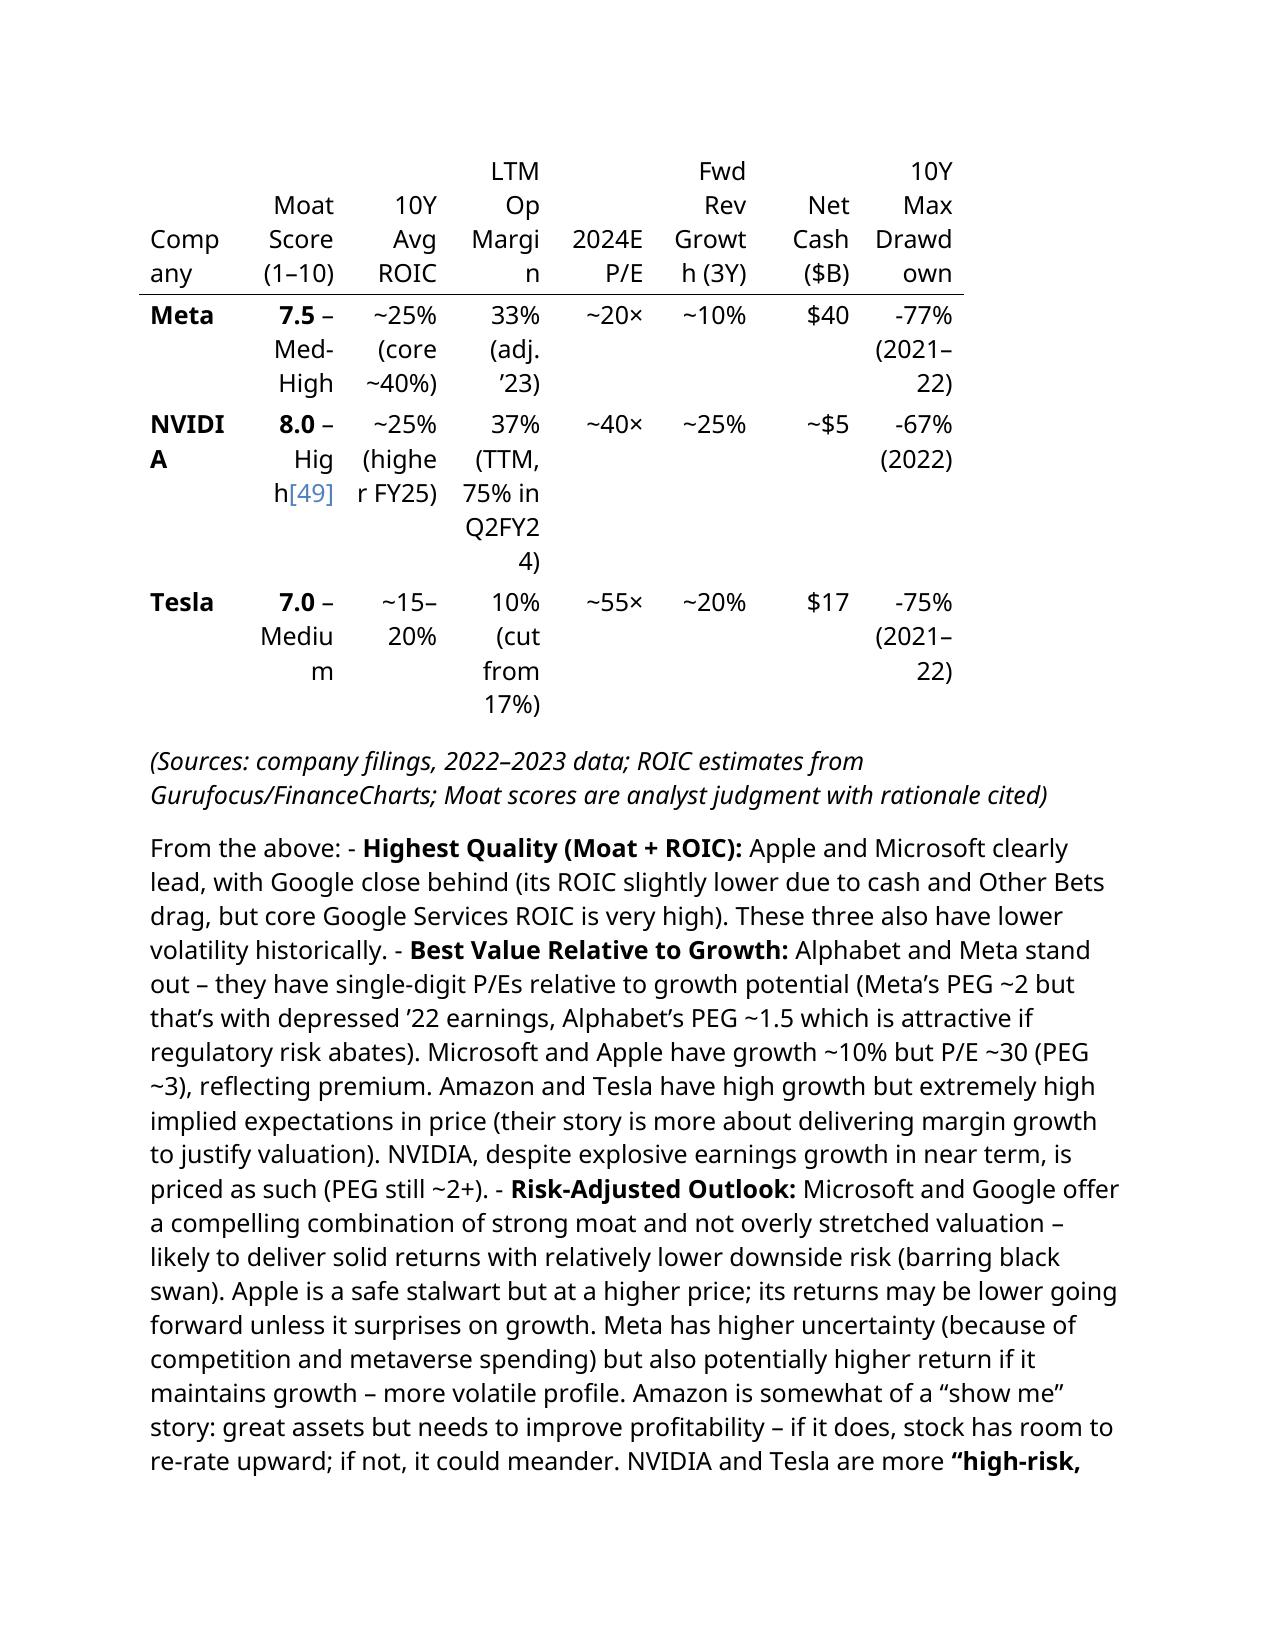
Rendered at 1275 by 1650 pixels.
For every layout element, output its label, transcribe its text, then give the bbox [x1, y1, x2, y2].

table_cell ~20× [551, 295, 654, 403]
table_cell 7.0 – Medium [242, 581, 345, 725]
table_cell 10% (cut from 17%) [448, 581, 551, 725]
table_cell 33% (adj. ’23) [448, 295, 551, 403]
table_cell 7.5 – Med-High [242, 295, 345, 403]
table_header Company [139, 150, 242, 294]
text (Sources: company filings, 2022–2023 data; ROIC estimates from Gurufocus/FinanceCharts; Moat scores are analyst judgment with rationale cited) [150, 744, 1125, 812]
table_cell ~$5 [758, 404, 861, 581]
table_header Fwd Rev Growth (3Y) [654, 150, 757, 294]
table_cell ~25% (core ~40%) [345, 295, 448, 403]
table_cell ~25% (higher FY25) [345, 404, 448, 581]
table_cell Tesla [139, 581, 242, 725]
table_cell ~40× [551, 404, 654, 581]
table_cell 37% (TTM, 75% in Q2FY24) [448, 404, 551, 581]
table_header 10Y Max Drawdown [861, 150, 964, 294]
table_cell ~15–20% [345, 581, 448, 725]
table_header 2024E P/E [551, 150, 654, 294]
table_cell ~20% [654, 581, 757, 725]
table_cell $40 [758, 295, 861, 403]
table_cell 8.0 – High[49] [242, 404, 345, 581]
table_cell ~55× [551, 581, 654, 725]
table_cell -77% (2021–22) [861, 295, 964, 403]
table_header LTM Op Margin [448, 150, 551, 294]
table_header Net Cash ($B) [758, 150, 861, 294]
table_cell ~10% [654, 295, 757, 403]
table_cell ~25% [654, 404, 757, 581]
table_cell -75% (2021–22) [861, 581, 964, 725]
table_cell $17 [758, 581, 861, 725]
table_header 10Y Avg ROIC [345, 150, 448, 294]
table_cell NVIDIA [139, 404, 242, 581]
table_cell Meta [139, 295, 242, 403]
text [150, 831, 1125, 1478]
table_cell -67% (2022) [861, 404, 964, 581]
table_header Moat Score (1–10) [242, 150, 345, 294]
